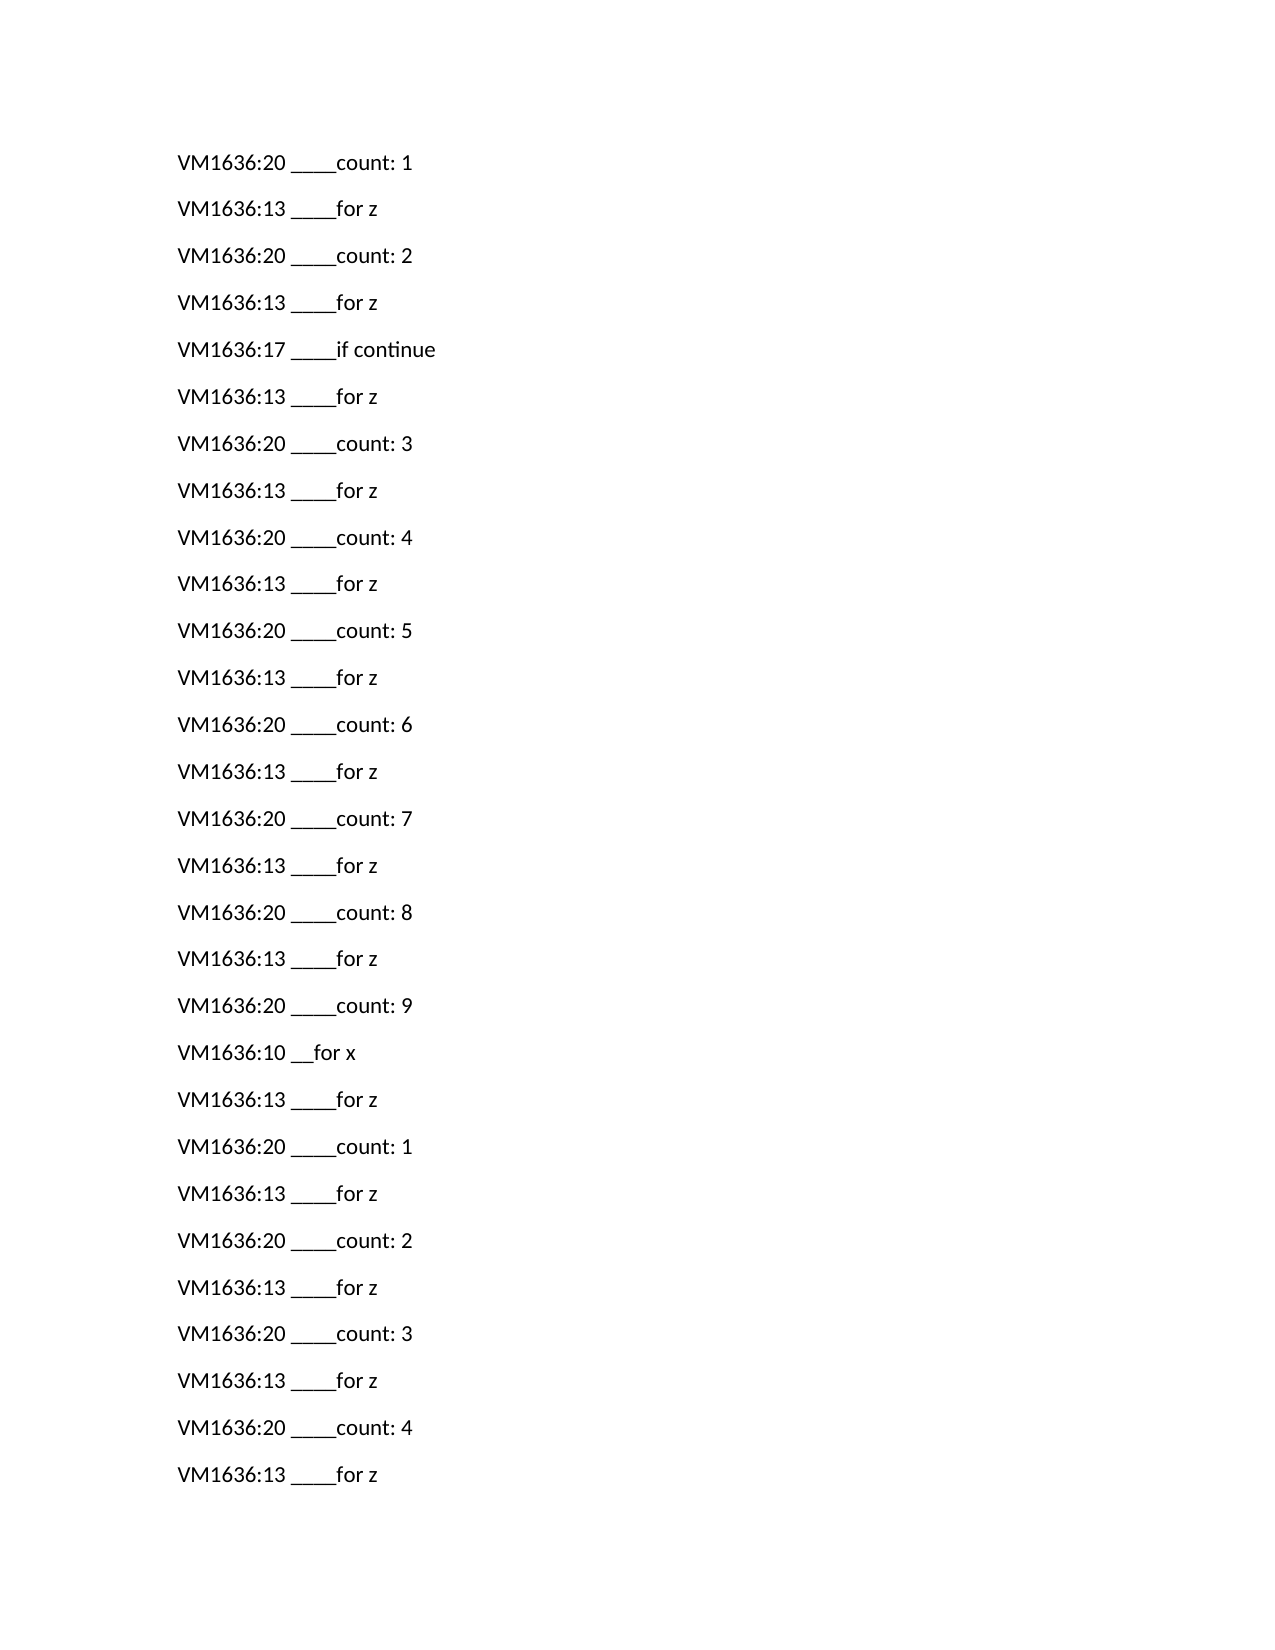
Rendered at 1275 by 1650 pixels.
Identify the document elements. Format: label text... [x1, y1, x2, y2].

text VM1636:20 ____count: 3 [177, 1319, 1098, 1347]
text VM1636:13 ____for z [177, 382, 1098, 410]
text VM1636:13 ____for z [177, 1273, 1098, 1301]
text VM1636:20 ____count: 9 [177, 991, 1098, 1019]
text VM1636:13 ____for z [177, 288, 1098, 316]
text VM1636:13 ____for z [177, 476, 1098, 504]
text VM1636:10 __for x [177, 1038, 1098, 1066]
text VM1636:20 ____count: 1 [177, 148, 1098, 176]
text VM1636:13 ____for z [177, 1085, 1098, 1113]
text VM1636:20 ____count: 2 [177, 1226, 1098, 1254]
text VM1636:13 ____for z [177, 757, 1098, 785]
text VM1636:13 ____for z [177, 851, 1098, 879]
text VM1636:20 ____count: 5 [177, 616, 1098, 644]
text VM1636:13 ____for z [177, 1460, 1098, 1488]
text VM1636:13 ____for z [177, 944, 1098, 972]
text VM1636:13 ____for z [177, 663, 1098, 691]
text VM1636:13 ____for z [177, 194, 1098, 222]
text VM1636:13 ____for z [177, 1366, 1098, 1394]
text VM1636:20 ____count: 7 [177, 804, 1098, 832]
text VM1636:20 ____count: 6 [177, 710, 1098, 738]
text VM1636:20 ____count: 8 [177, 898, 1098, 926]
text VM1636:20 ____count: 4 [177, 1413, 1098, 1441]
text VM1636:20 ____count: 4 [177, 523, 1098, 551]
text VM1636:13 ____for z [177, 1179, 1098, 1207]
text VM1636:20 ____count: 3 [177, 429, 1098, 457]
text VM1636:17 ____if continue [177, 335, 1098, 363]
text VM1636:20 ____count: 2 [177, 241, 1098, 269]
text VM1636:13 ____for z [177, 569, 1098, 597]
text VM1636:20 ____count: 1 [177, 1132, 1098, 1160]
